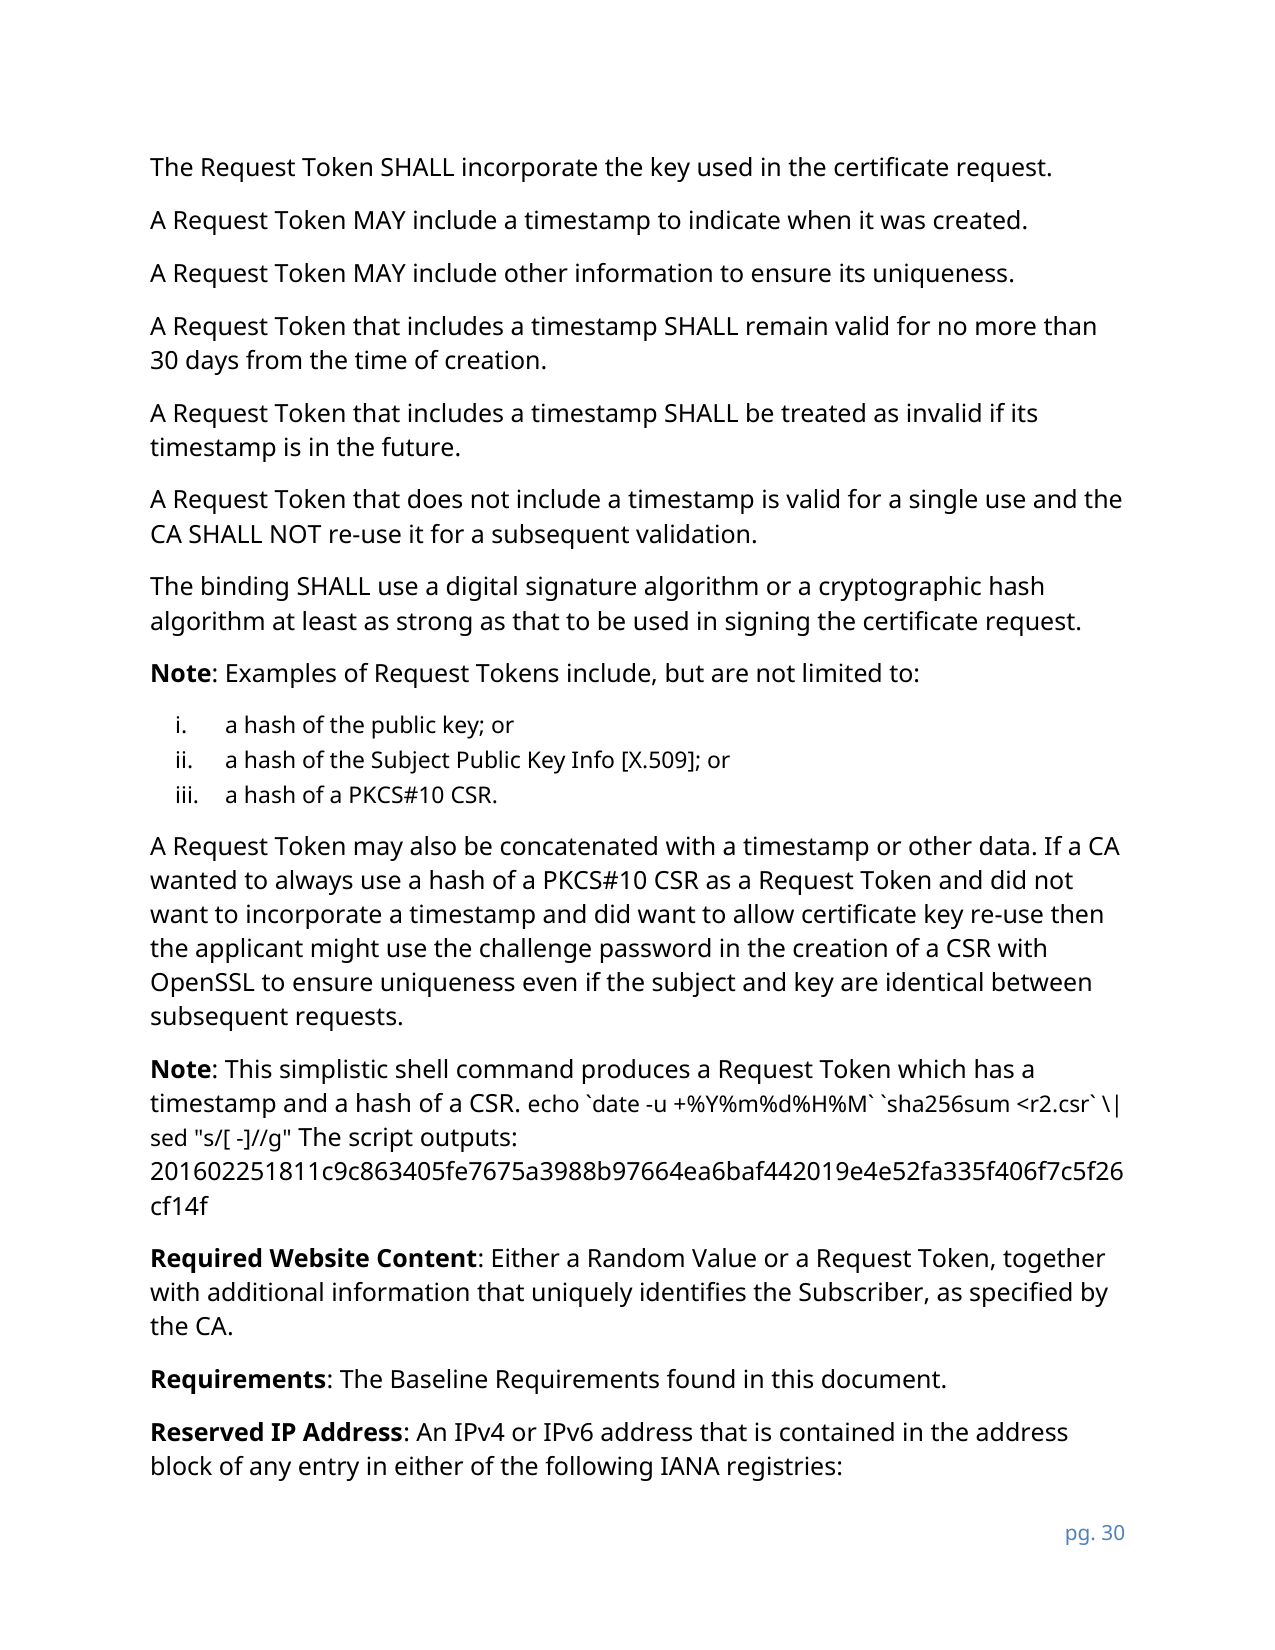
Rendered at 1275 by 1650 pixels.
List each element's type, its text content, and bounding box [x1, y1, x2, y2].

text Note: This simplistic shell command produces a Request Token which has a timestamp and a hash of a CSR. echo `date -u +%Y%m%d%H%M` `sha256sum <r2.csr` \| sed "s/[ -]//g" The script outputs: 201602251811c9c863405fe7675a3988b97664ea6baf442019e4e52fa335f406f7c5f26cf14f [150, 1052, 1125, 1222]
text A Request Token may also be concatenated with a timestamp or other data. If a CA wanted to always use a hash of a PKCS#10 CSR as a Request Token and did not want to incorporate a timestamp and did want to allow certificate key re-use then the applicant might use the challenge password in the creation of a CSR with OpenSSL to ensure uniqueness even if the subject and key are identical between subsequent requests. [150, 829, 1125, 1033]
text Required Website Content: Either a Random Value or a Request Token, together with additional information that uniquely identifies the Subscriber, as specified by the CA. [150, 1241, 1125, 1343]
list a hash of a PKCS#10 CSR. [175, 779, 1125, 810]
text Note: Examples of Request Tokens include, but are not limited to: [150, 656, 1125, 690]
text The binding SHALL use a digital signature algorithm or a cryptographic hash algorithm at least as strong as that to be used in signing the certificate request. [150, 569, 1125, 637]
text A Request Token that includes a timestamp SHALL remain valid for no more than 30 days from the time of creation. [150, 308, 1125, 377]
text A Request Token MAY include other information to ensure its uniqueness. [150, 256, 1125, 290]
text Requirements: The Baseline Requirements found in this document. [150, 1362, 1125, 1396]
text A Request Token that includes a timestamp SHALL be treated as invalid if its timestamp is in the future. [150, 395, 1125, 463]
list a hash of the Subject Public Key Info [X.509]; or [175, 744, 1125, 775]
text A Request Token MAY include a timestamp to indicate when it was created. [150, 203, 1125, 237]
text A Request Token that does not include a timestamp is valid for a single use and the CA SHALL NOT re-use it for a subsequent validation. [150, 482, 1125, 550]
text The Request Token SHALL incorporate the key used in the certificate request. [150, 150, 1125, 184]
text Reserved IP Address: An IPv4 or IPv6 address that is contained in the address block of any entry in either of the following IANA registries: [150, 1415, 1125, 1483]
list a hash of the public key; or [175, 709, 1125, 740]
